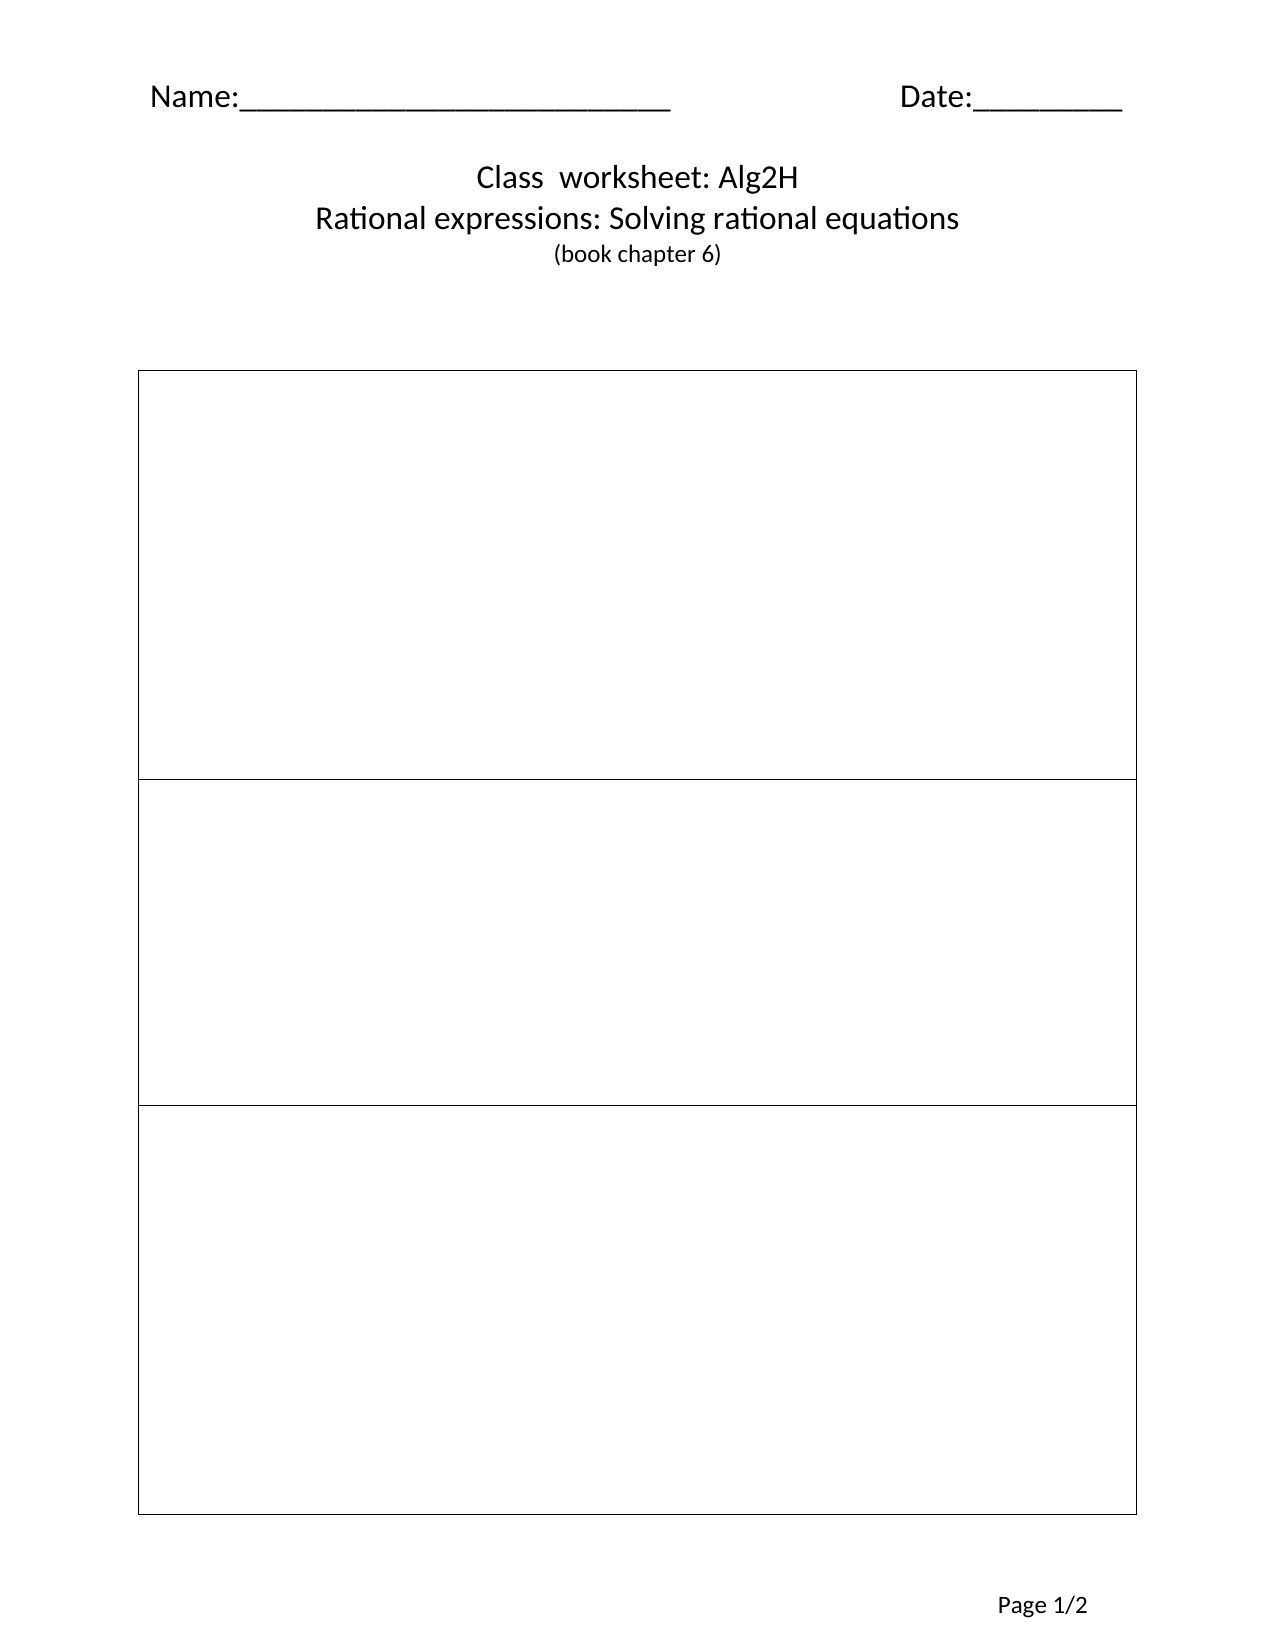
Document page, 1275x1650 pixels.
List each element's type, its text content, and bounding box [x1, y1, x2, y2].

text Rational expressions: Solving rational equations [150, 197, 1125, 238]
table_header [139, 371, 1136, 778]
table_cell [139, 1106, 1136, 1514]
table_cell [139, 780, 1136, 1105]
text (book chapter 6) [150, 238, 1125, 268]
text Class worksheet: Alg2H [150, 156, 1125, 197]
text Name:__________________________ Date:_________ [150, 75, 1125, 116]
